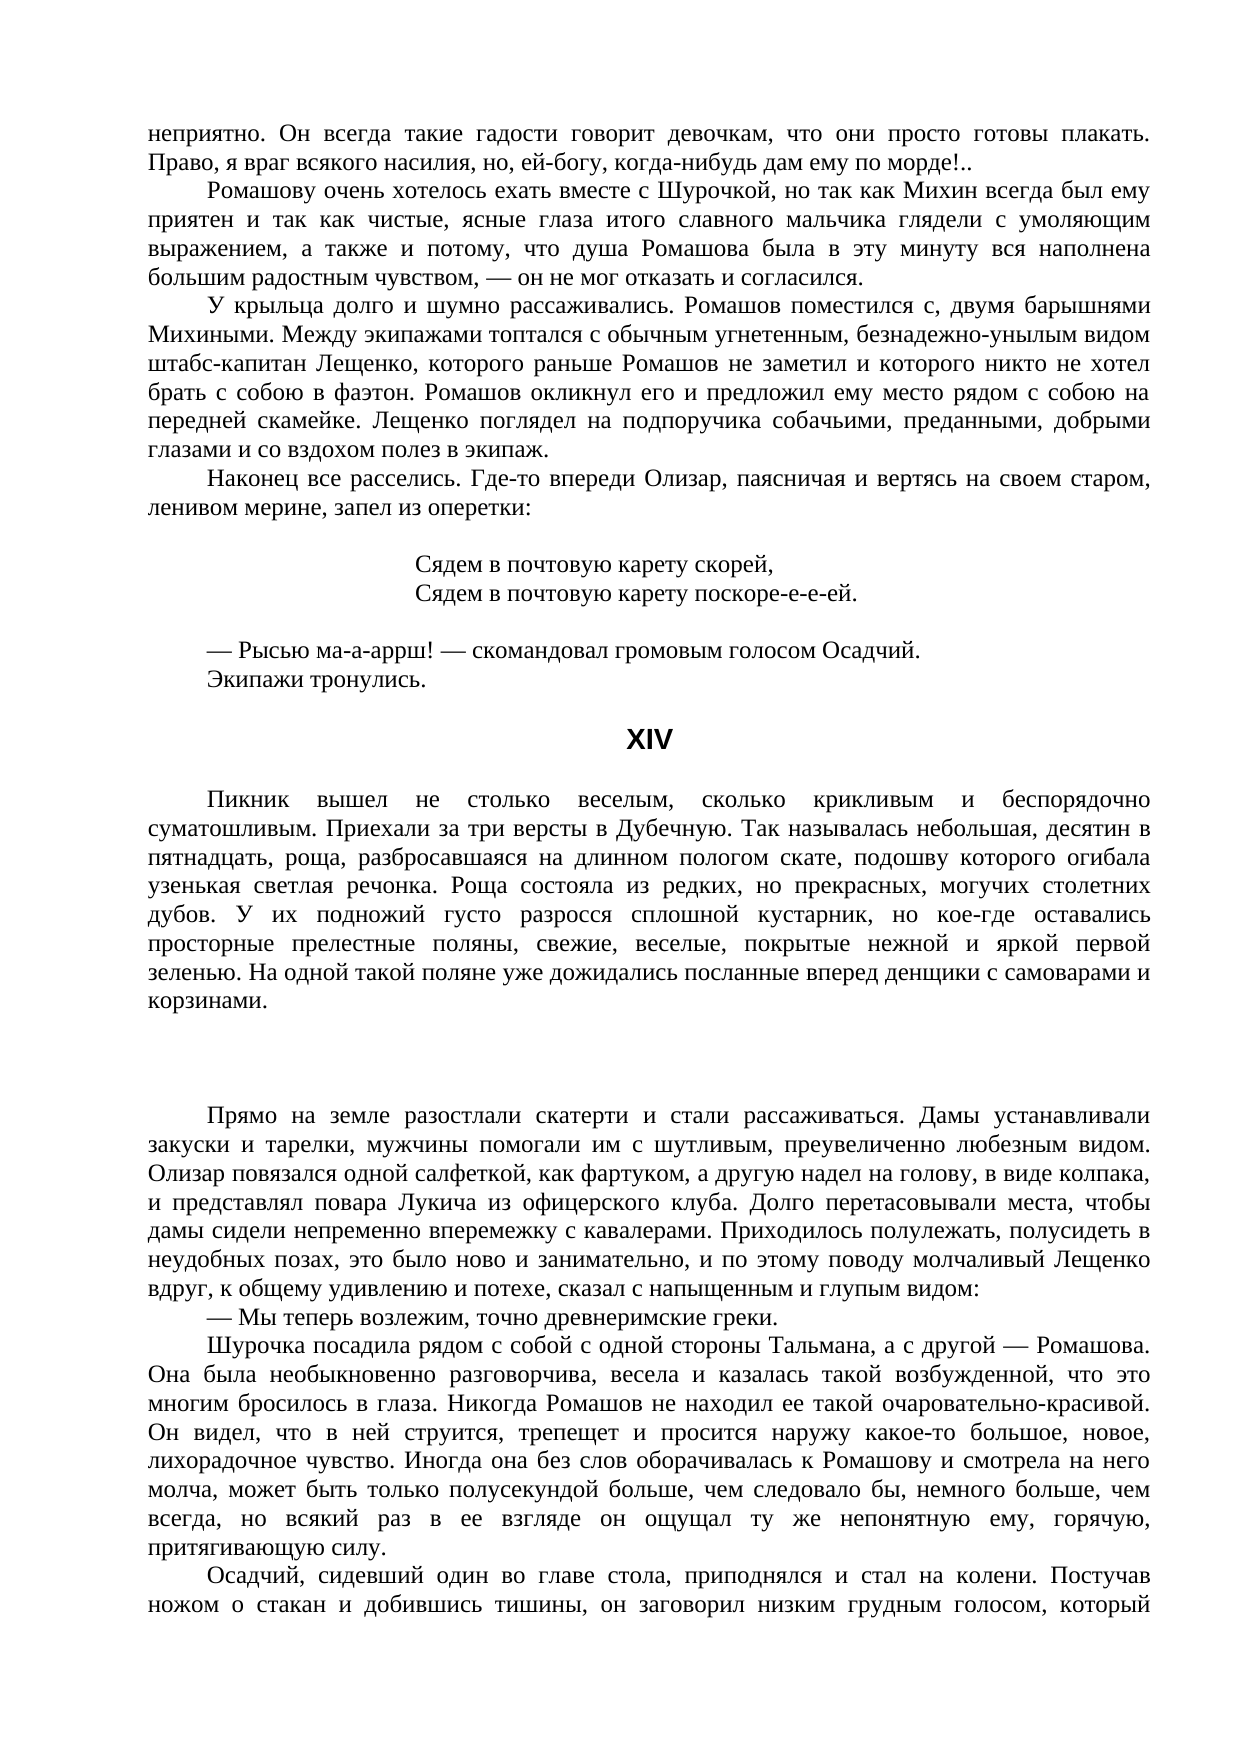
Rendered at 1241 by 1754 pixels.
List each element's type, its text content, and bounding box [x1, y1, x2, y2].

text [148, 1560, 1152, 1618]
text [148, 118, 1152, 176]
text Ромашову очень хотелось ехать вместе с Шурочкой, но так как Михин всегда был ему приятен и так как чистые, ясные глаза итого славного мальчика глядели с умоляющим выражением, а также и потому, что душа Ромашова была в эту минуту вся наполнена большим радостным чувством, — он не мог отказать и согласился. [148, 176, 1152, 291]
text — Рысью ма-а-аррш! — скомандовал громовым голосом Осадчий. [148, 636, 1152, 664]
text Прямо на земле разостлали скатерти и стали рассаживаться. Дамы устанавливали закуски и тарелки, мужчины помогали им с шутливым, преувеличенно любезным видом. Олизар повязался одной салфеткой, как фартуком, а другую надел на голову, в виде колпака, и представлял повара Лукича из офицерского клуба. Долго перетасовывали места, чтобы дамы сидели непременно вперемежку с кавалерами. Приходилось полулежать, полусидеть в неудобных позах, это было ново и занимательно, и по этому поводу молчаливый Лещенко вдруг, к общему удивлению и потехе, сказал с напыщенным и глупым видом: [148, 1100, 1152, 1302]
text Пикник вышел не столько веселым, сколько крикливым и беспорядочно суматошливым. Приехали за три версты в Дубечную. Так называлась небольшая, десятин в пятнадцать, роща, разбросавшаяся на длинном пологом скате, подошву которого огибала узенькая светлая речонка. Роща состояла из редких, но прекрасных, могучих столетних дубов. У их подножий густо разросся сплошной кустарник, но кое-где оставались просторные прелестные поляны, свежие, веселые, покрытые нежной и яркой первой зеленью. На одной такой поляне уже дожидались посланные вперед денщики с самоварами и корзинами. [148, 784, 1152, 1014]
text Сядем в почтовую карету скорей, [356, 549, 1089, 578]
text Сядем в почтовую карету поскоре-е-е-ей. [356, 578, 1089, 607]
subtitle XIV [148, 722, 1152, 755]
text Экипажи тронулись. [148, 664, 1152, 693]
text — Мы теперь возлежим, точно древнеримские греки. [148, 1302, 1152, 1330]
text Наконец все расселись. Где-то впереди Олизар, паясничая и вертясь на своем старом, ленивом мерине, запел из оперетки: [148, 463, 1152, 521]
text У крыльца долго и шумно рассаживались. Ромашов поместился с, двумя барышнями Михиными. Между экипажами топтался с обычным угнетенным, безнадежно-унылым видом штабс-капитан Лещенко, которого раньше Ромашов не заметил и которого никто не хотел брать с собою в фаэтон. Ромашов окликнул его и предложил ему место рядом с собою на передней скамейке. Лещенко поглядел на подпоручика собачьими, преданными, добрыми глазами и со вздохом полез в экипаж. [148, 291, 1152, 463]
text Шурочка посадила рядом с собой с одной стороны Тальмана, а с другой — Ромашова. Она была необыкновенно разговорчива, весела и казалась такой возбужденной, что это многим бросилось в глаза. Никогда Ромашов не находил ее такой очаровательно-красивой. Он видел, что в ней струится, трепещет и просится наружу какое-то большое, новое, лихорадочное чувство. Иногда она без слов оборачивалась к Ромашову и смотрела на него молча, может быть только полусекундой больше, чем следовало бы, немного больше, чем всегда, но всякий раз в ее взгляде он ощущал ту же непонятную ему, горячую, притягивающую силу. [148, 1330, 1152, 1560]
